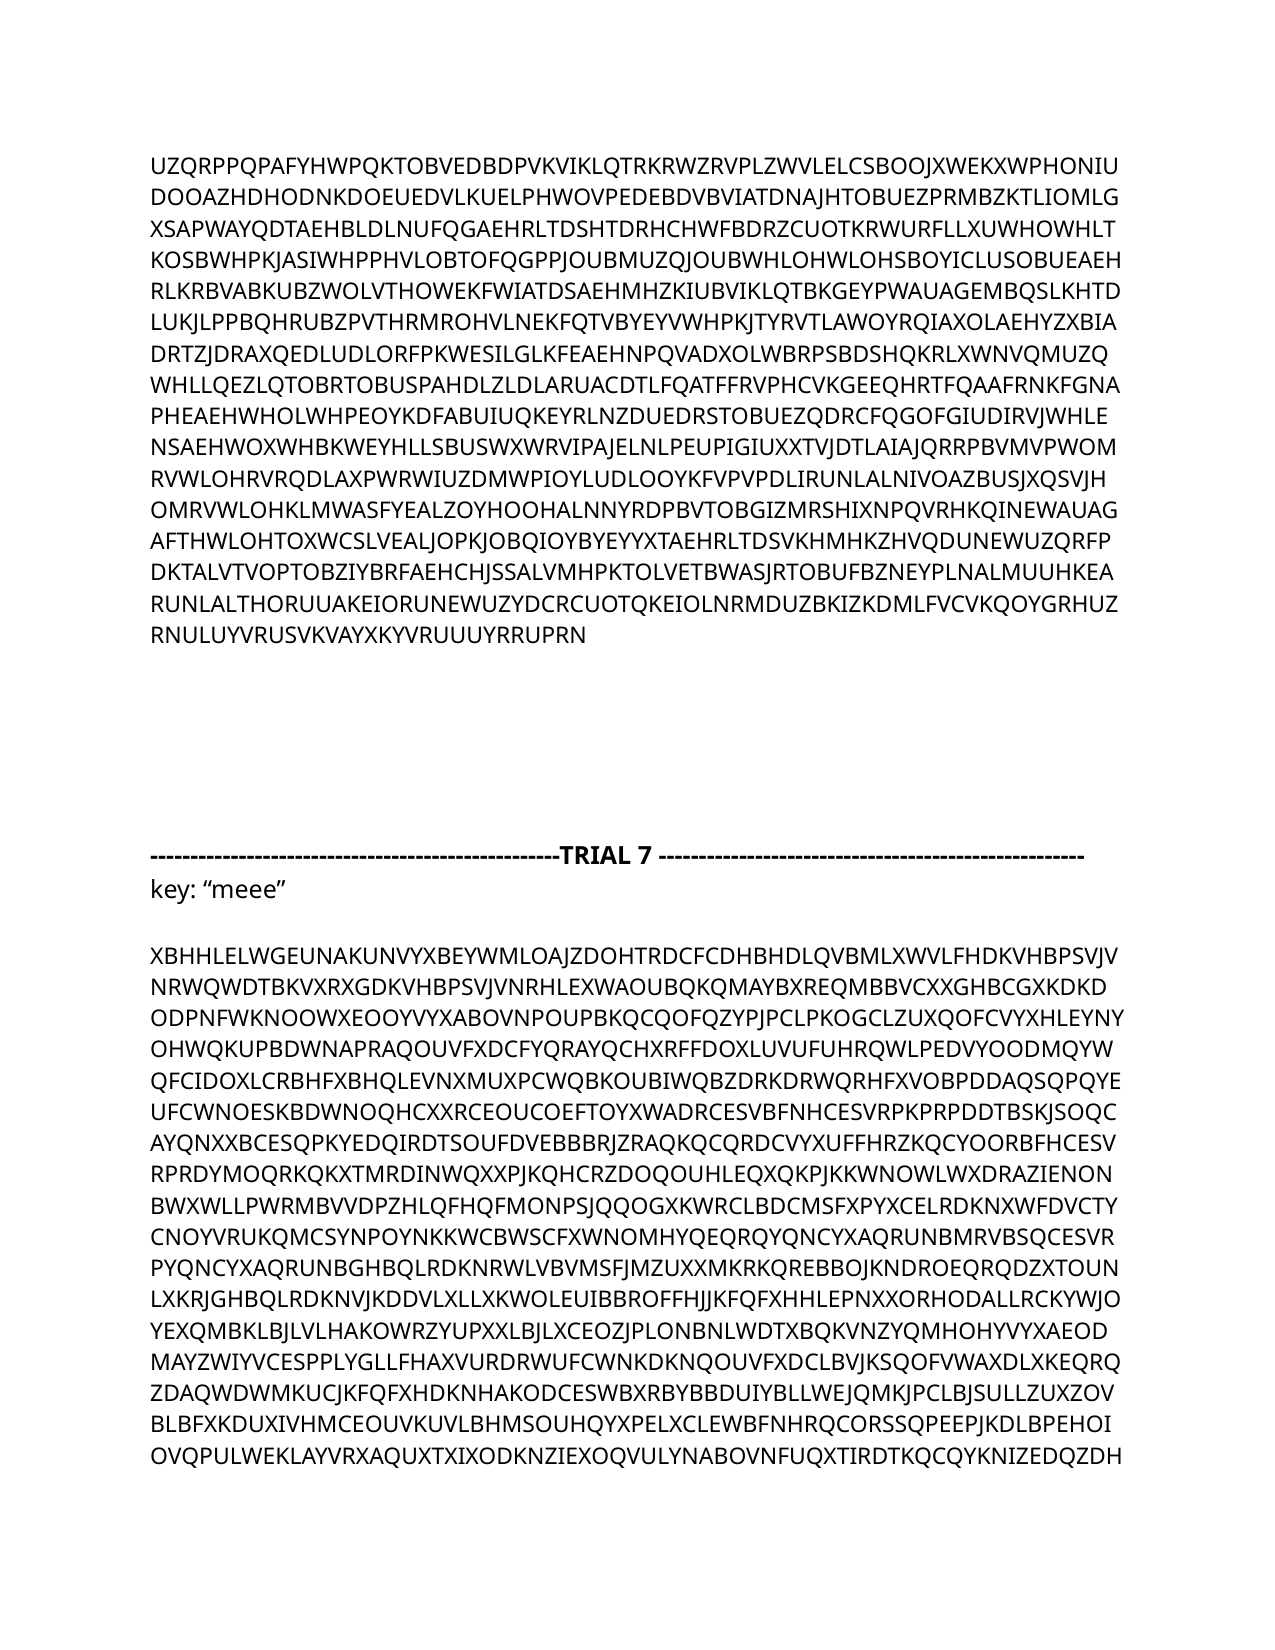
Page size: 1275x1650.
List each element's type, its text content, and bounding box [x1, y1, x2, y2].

text ---------------------------------------------------TRIAL 7 ----------------------------------------------------- [150, 837, 1125, 872]
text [150, 940, 1125, 1471]
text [150, 150, 1125, 650]
text key: “meee” [150, 872, 1125, 906]
